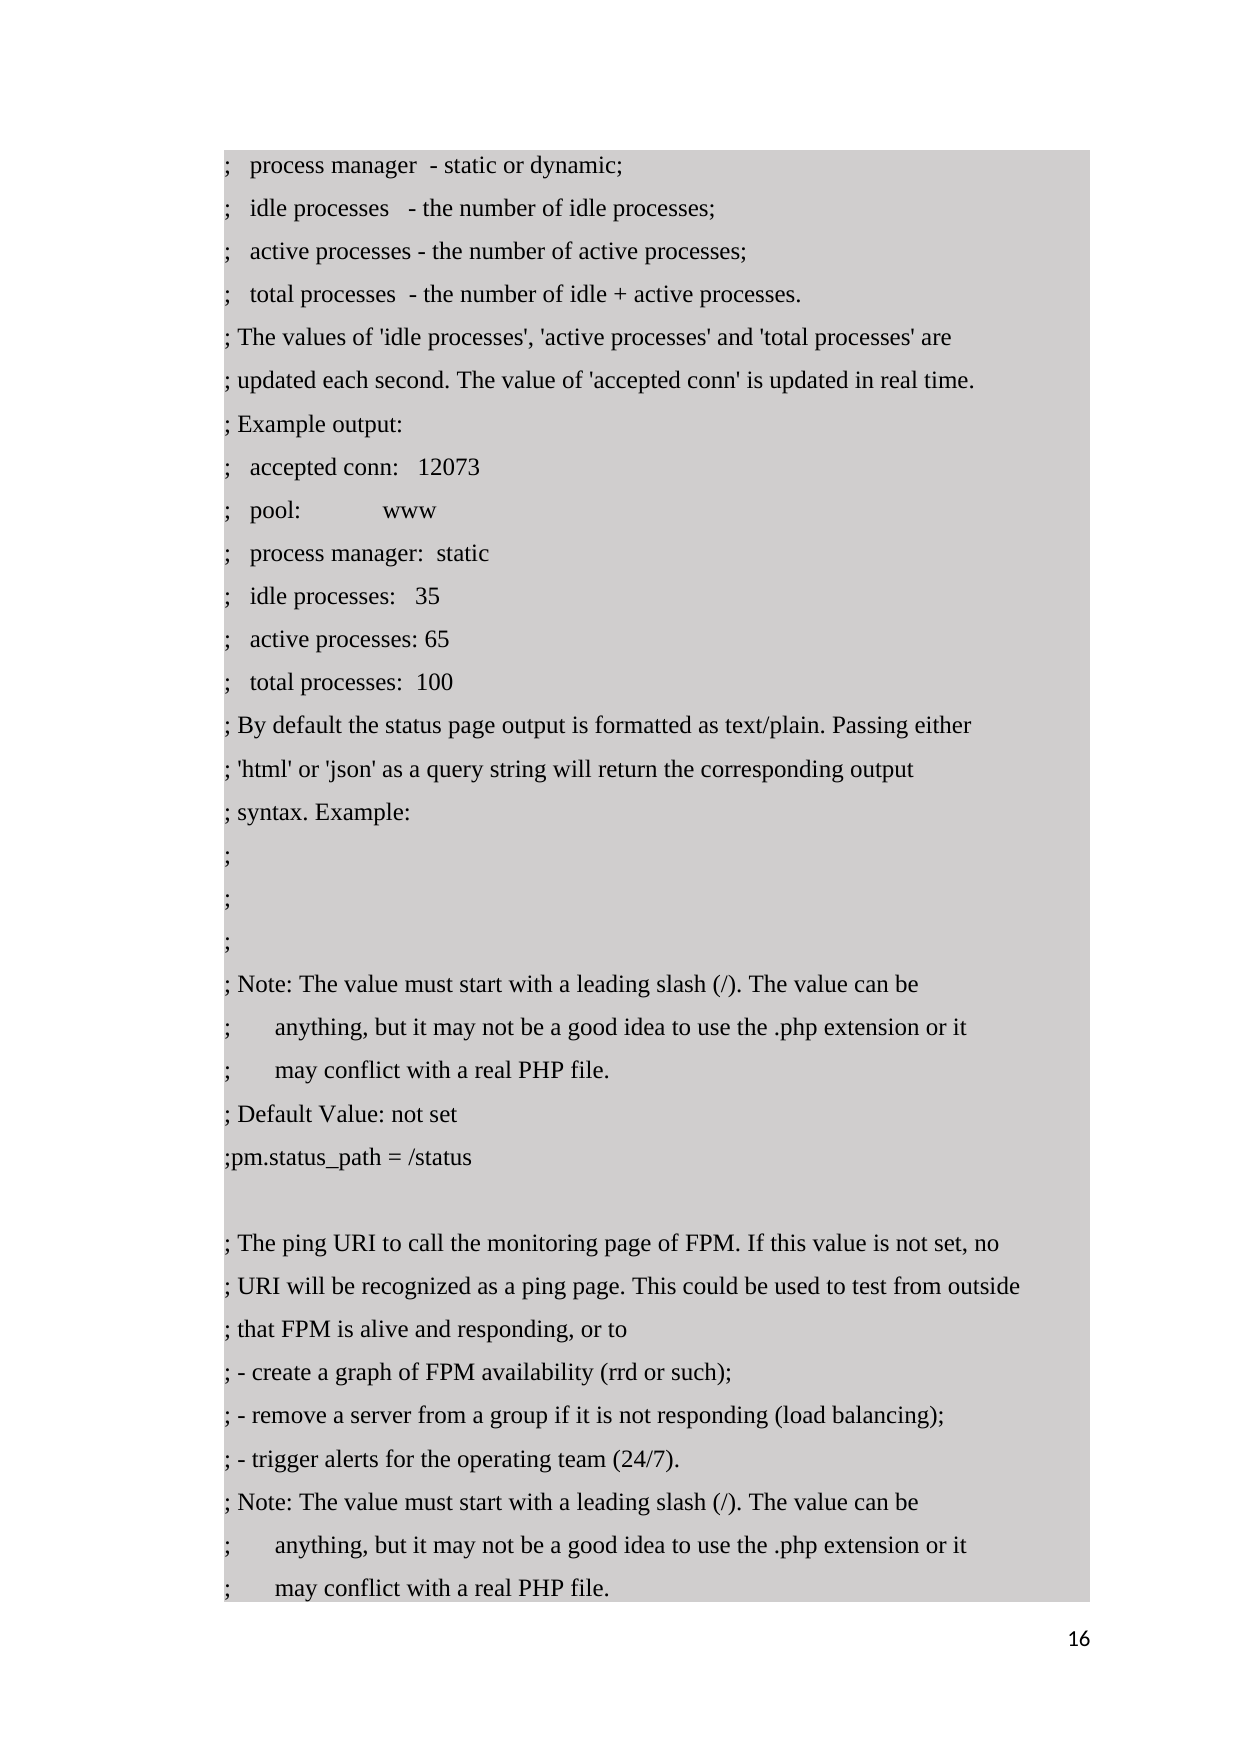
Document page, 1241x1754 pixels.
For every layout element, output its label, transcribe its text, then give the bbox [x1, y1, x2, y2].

text ; The ping URI to call the monitoring page of FPM. If this value is not set, no [224, 1228, 1090, 1257]
text ; may conflict with a real PHP file. [224, 1573, 1090, 1602]
text ; pool: www [224, 495, 1090, 524]
text ; anything, but it may not be a good idea to use the .php extension or it [224, 1012, 1090, 1041]
text ; that FPM is alive and responding, or to [224, 1314, 1090, 1343]
text ; URI will be recognized as a ping page. This could be used to test from outside [224, 1271, 1090, 1300]
text ; - trigger alerts for the operating team (24/7). [224, 1444, 1090, 1472]
text ; idle processes - the number of idle processes; [224, 193, 1090, 222]
text ; idle processes: 35 [224, 581, 1090, 610]
text ;pm.status_path = /status [224, 1142, 1090, 1171]
text ; total processes: 100 [224, 667, 1090, 696]
text ; process manager: static [224, 538, 1090, 567]
text ; Note: The value must start with a leading slash (/). The value can be [224, 1487, 1090, 1516]
text ; anything, but it may not be a good idea to use the .php extension or it [224, 1530, 1090, 1559]
text ; accepted conn: 12073 [224, 452, 1090, 481]
text ; updated each second. The value of 'accepted conn' is updated in real time. [224, 366, 1090, 394]
text ; [224, 926, 1090, 955]
text ; The values of 'idle processes', 'active processes' and 'total processes' are [224, 322, 1090, 351]
text ; Note: The value must start with a leading slash (/). The value can be [224, 969, 1090, 998]
text ; - remove a server from a group if it is not responding (load balancing); [224, 1401, 1090, 1429]
text ; may conflict with a real PHP file. [224, 1056, 1090, 1084]
text ; Example output: [224, 409, 1090, 437]
text ; - create a graph of FPM availability (rrd or such); [224, 1357, 1090, 1386]
text ; active processes: 65 [224, 624, 1090, 653]
text ; syntax. Example: [224, 797, 1090, 826]
text ; By default the status page output is formatted as text/plain. Passing either [224, 711, 1090, 739]
text ; 'html' or 'json' as a query string will return the corresponding output [224, 754, 1090, 782]
text ; total processes - the number of idle + active processes. [224, 279, 1090, 308]
text ; Default Value: not set [224, 1099, 1090, 1127]
text ; active processes - the number of active processes; [224, 236, 1090, 265]
text ; [224, 840, 1090, 869]
text ; [224, 883, 1090, 912]
text ; process manager - static or dynamic; [224, 150, 1090, 179]
